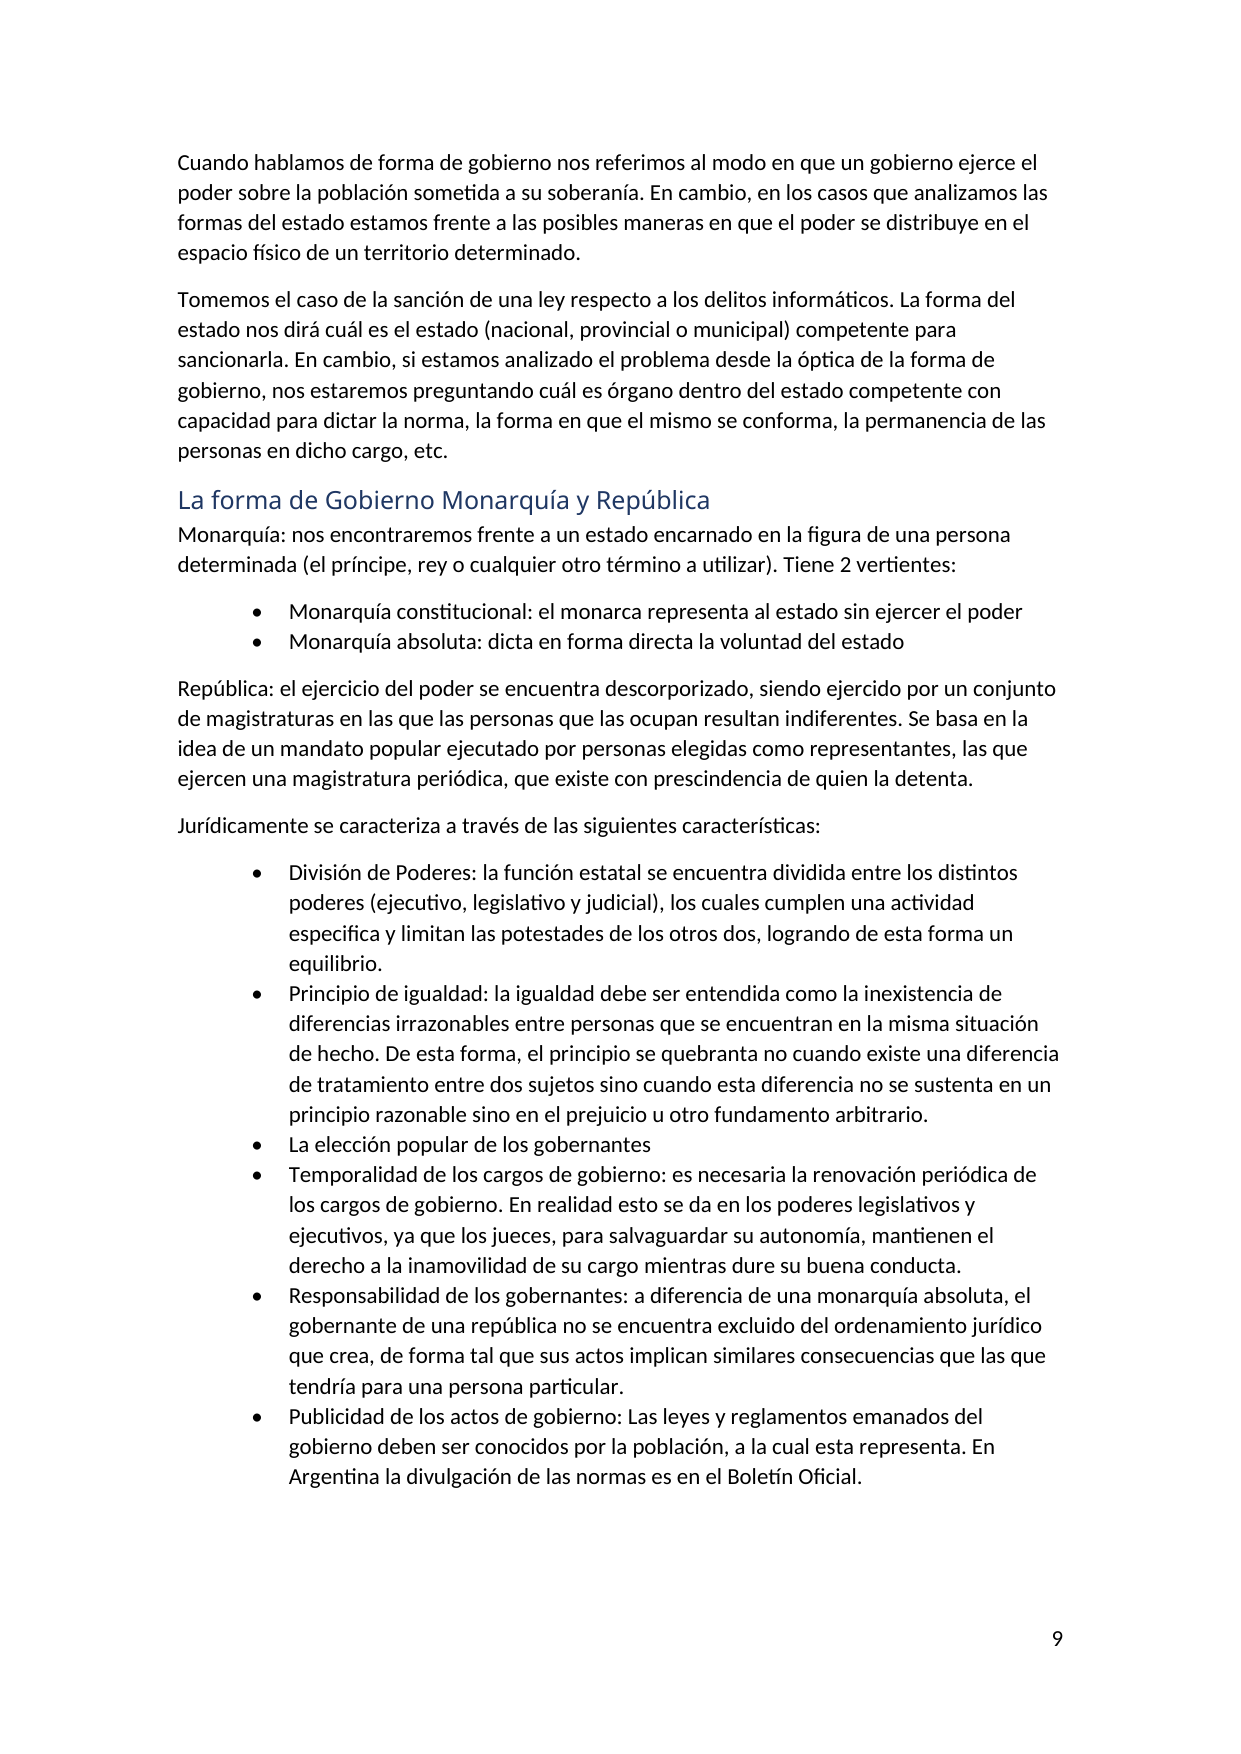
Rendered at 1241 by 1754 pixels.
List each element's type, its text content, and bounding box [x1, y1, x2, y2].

subtitle La forma de Gobierno Monarquía y República [177, 483, 1063, 517]
text Cuando hablamos de forma de gobierno nos referimos al modo en que un gobierno ejerce el poder sobre la población sometida a su soberanía. En cambio, en los casos que analizamos las formas del estado estamos frente a las posibles maneras en que el poder se distribuye en el espacio físico de un territorio determinado. [177, 148, 1063, 266]
list Temporalidad de los cargos de gobierno: es necesaria la renovación periódica de los cargos de gobierno. En realidad esto se da en los poderes legislativos y ejecutivos, ya que los jueces, para salvaguardar su autonomía, mantienen el derecho a la inamovilidad de su cargo mientras dure su buena conducta. [251, 1160, 1063, 1279]
text Tomemos el caso de la sanción de una ley respecto a los delitos informáticos. La forma del estado nos dirá cuál es el estado (nacional, provincial o municipal) competente para sancionarla. En cambio, si estamos analizado el problema desde la óptica de la forma de gobierno, nos estaremos preguntando cuál es órgano dentro del estado competente con capacidad para dictar la norma, la forma en que el mismo se conforma, la permanencia de las personas en dicho cargo, etc. [177, 285, 1063, 464]
list Monarquía constitucional: el monarca representa al estado sin ejercer el poder [251, 597, 1063, 625]
list Monarquía absoluta: dicta en forma directa la voluntad del estado [251, 627, 1063, 655]
list La elección popular de los gobernantes [251, 1130, 1063, 1158]
list Principio de igualdad: la igualdad debe ser entendida como la inexistencia de diferencias irrazonables entre personas que se encuentran en la misma situación de hecho. De esta forma, el principio se quebranta no cuando existe una diferencia de tratamiento entre dos sujetos sino cuando esta diferencia no se sustenta en un principio razonable sino en el prejuicio u otro fundamento arbitrario. [251, 979, 1063, 1128]
list Publicidad de los actos de gobierno: Las leyes y reglamentos emanados del gobierno deben ser conocidos por la población, a la cual esta representa. En Argentina la divulgación de las normas es en el Boletín Oficial. [251, 1402, 1063, 1491]
text Monarquía: nos encontraremos frente a un estado encarnado en la figura de una persona determinada (el príncipe, rey o cualquier otro término a utilizar). Tiene 2 vertientes: [177, 520, 1063, 578]
text República: el ejercicio del poder se encuentra descorporizado, siendo ejercido por un conjunto de magistraturas en las que las personas que las ocupan resultan indiferentes. Se basa en la idea de un mandato popular ejecutado por personas elegidas como representantes, las que ejercen una magistratura periódica, que existe con prescindencia de quien la detenta. [177, 674, 1063, 793]
list División de Poderes: la función estatal se encuentra dividida entre los distintos poderes (ejecutivo, legislativo y judicial), los cuales cumplen una actividad especifica y limitan las potestades de los otros dos, logrando de esta forma un equilibrio. [251, 858, 1063, 977]
list Responsabilidad de los gobernantes: a diferencia de una monarquía absoluta, el gobernante de una república no se encuentra excluido del ordenamiento jurídico que crea, de forma tal que sus actos implican similares consecuencias que las que tendría para una persona particular. [251, 1281, 1063, 1400]
text Jurídicamente se caracteriza a través de las siguientes características: [177, 811, 1063, 839]
